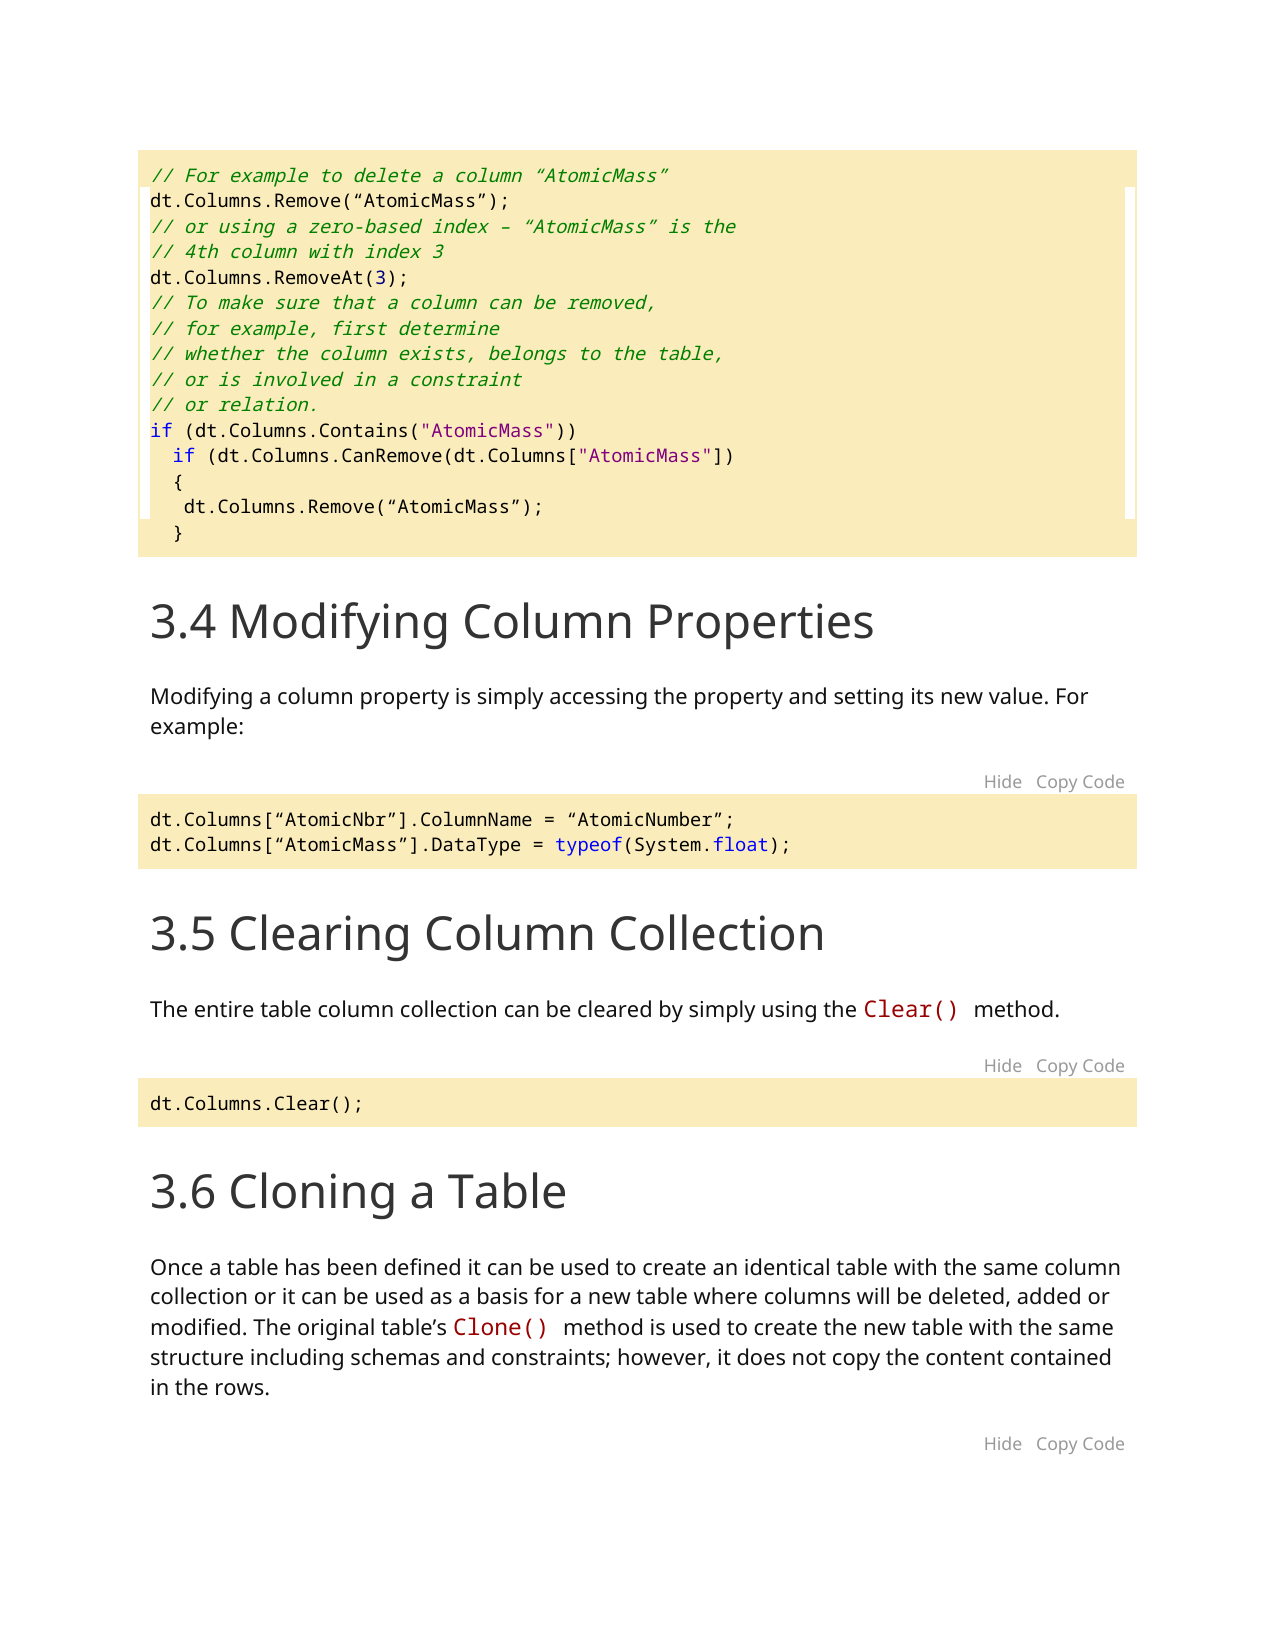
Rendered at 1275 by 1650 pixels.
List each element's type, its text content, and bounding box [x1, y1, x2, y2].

text // To make sure that a column can be removed, [150, 289, 1125, 315]
text dt.Columns.RemoveAt(3); [150, 264, 1125, 289]
text // whether the column exists, belongs to the table, [150, 341, 1125, 366]
text Hide Copy Code [150, 1431, 1125, 1455]
text Hide Copy Code [150, 770, 1125, 794]
text // or using a zero-based index – “AtomicMass” is the [150, 213, 1125, 238]
text dt.Columns.Remove(“AtomicMass”); [150, 187, 1125, 213]
text // or is involved in a constraint [150, 366, 1125, 392]
text 3.6 Cloning a Table [150, 1158, 1125, 1222]
text // or relation. [150, 392, 1125, 417]
text if (dt.Columns.CanRemove(dt.Columns["AtomicMass"]) [150, 443, 1125, 468]
text if (dt.Columns.Contains("AtomicMass")) [150, 417, 1125, 443]
text dt.Columns.Clear(); [140, 1080, 1135, 1126]
text 3.5 Clearing Column Collection [150, 900, 1125, 964]
text } [140, 507, 1135, 555]
text Hide Copy Code [150, 1054, 1125, 1078]
text dt.Columns[“AtomicNbr”].ColumnName = “AtomicNumber”; [140, 796, 1135, 819]
text dt.Columns[“AtomicMass”].DataType = typeof(System.float); [140, 819, 1135, 867]
text The entire table column collection can be cleared by simply using the Clear() method. [150, 993, 1125, 1024]
text // 4th column with index 3 [150, 238, 1125, 264]
text Once a table has been defined it can be used to create an identical table with the same column collection or it can be used as a basis for a new table where columns will be deleted, added or modified. The original table’s Clone() method is used to create the new table with the same structure including schemas and constraints; however, it does not copy the content contained in the rows. [150, 1252, 1125, 1402]
text // for example, first determine [150, 315, 1125, 341]
text { [150, 468, 1125, 494]
text Modifying a column property is simply accessing the property and setting its new value. For example: [150, 681, 1125, 741]
text 3.4 Modifying Column Properties [150, 588, 1125, 652]
text // For example to delete a column “AtomicMass” [140, 152, 1135, 187]
text dt.Columns.Remove(“AtomicMass”); [150, 494, 1125, 507]
